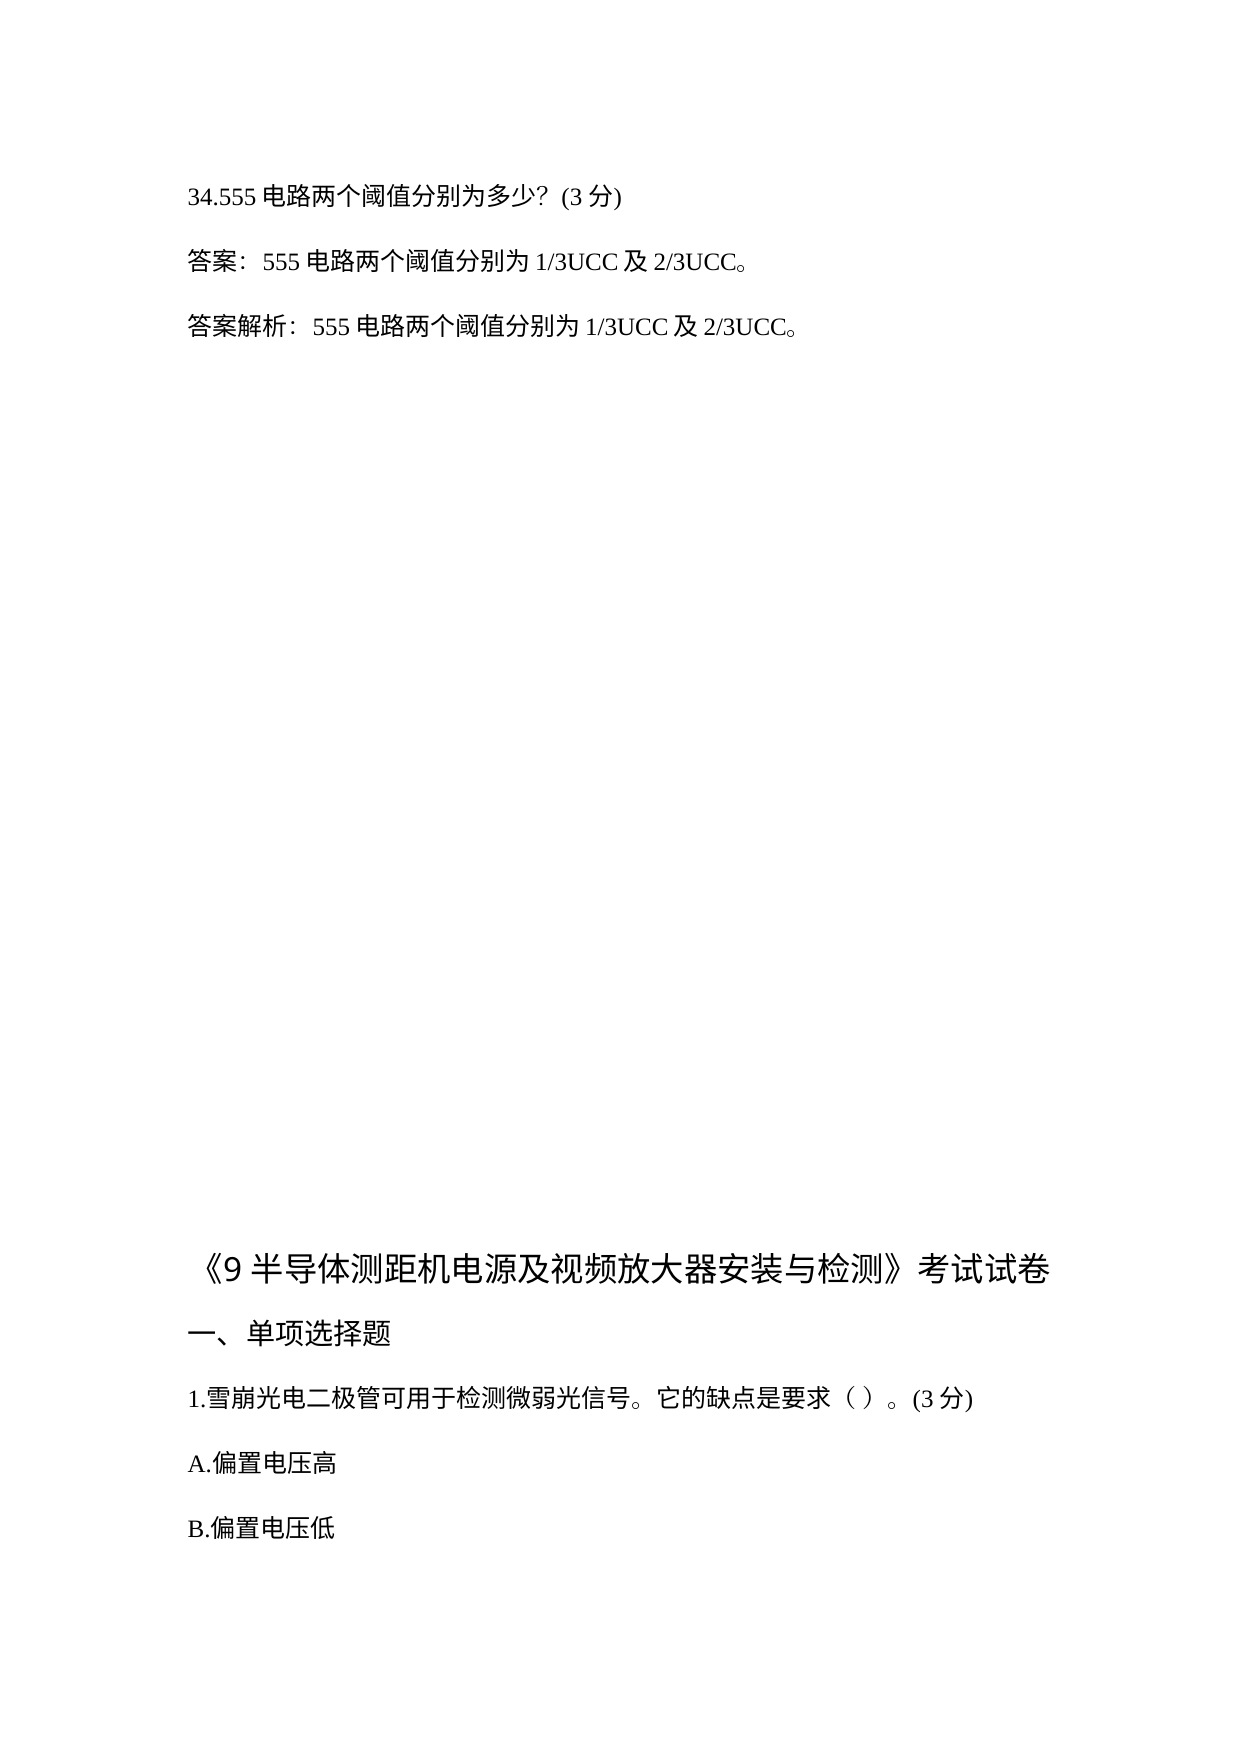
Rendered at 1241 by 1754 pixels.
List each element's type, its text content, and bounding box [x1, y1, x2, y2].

subtitle 一、单项选择题 [187, 1299, 1053, 1364]
text 1.雪崩光电二极管可用于检测微弱光信号。它的缺点是要求（ ）。(3 分) [187, 1364, 1053, 1429]
text 答案：555电路两个阈值分别为1/3UCC及2/3UCC。 [187, 227, 1053, 292]
subtitle 《9 半导体测距机电源及视频放大器安装与检测》考试试卷 [187, 1234, 1053, 1299]
text 答案解析：555电路两个阈值分别为1/3UCC及2/3UCC。 [187, 292, 1053, 357]
text 34.555电路两个阈值分别为多少？(3 分) [187, 162, 1053, 227]
text B.偏置电压低 [187, 1494, 1053, 1559]
text A.偏置电压高 [187, 1429, 1053, 1494]
